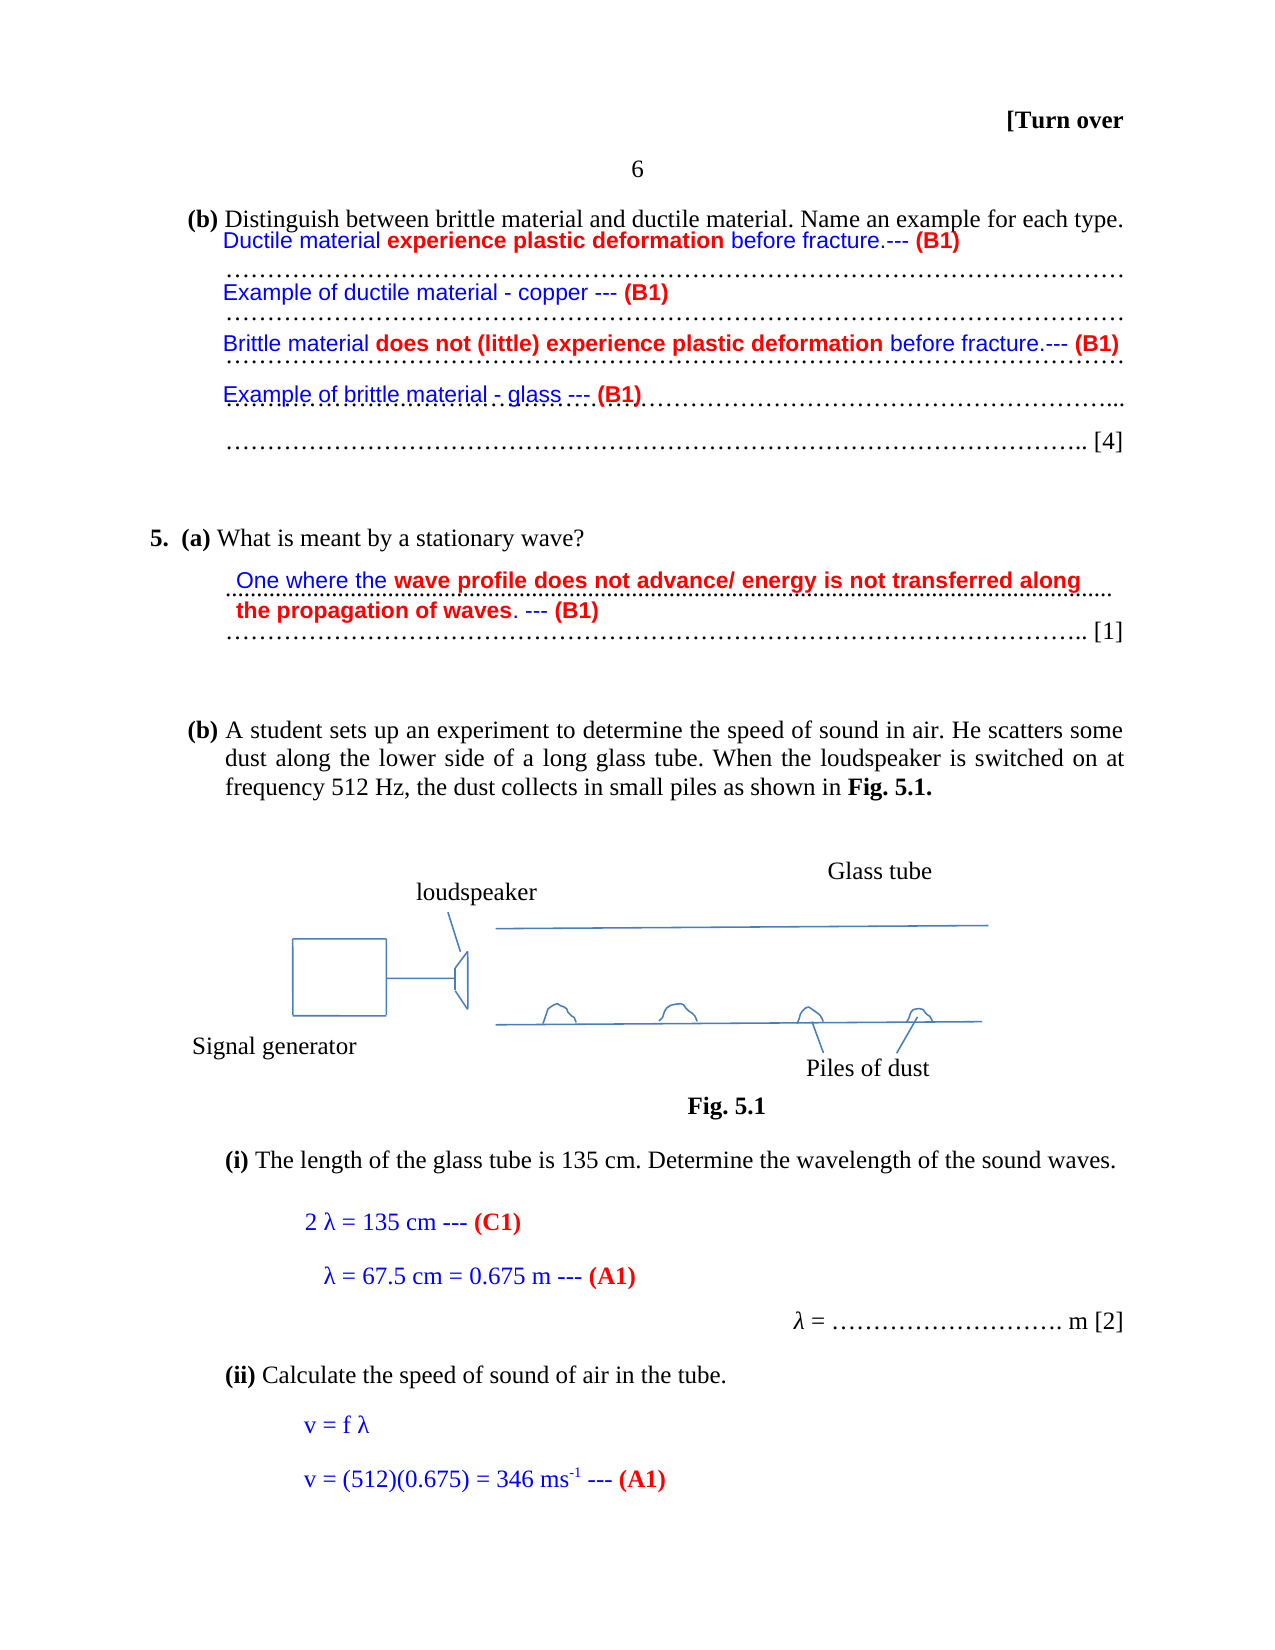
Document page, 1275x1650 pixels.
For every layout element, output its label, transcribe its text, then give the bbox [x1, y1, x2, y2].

text (b) A student sets up an experiment to determine the speed of sound in air. He scatters some dust along the lower side of a long glass tube. When the loudspeaker is switched on at frequency 512 Hz, the dust collects in small piles as shown in Fig. 5.1. [187, 715, 1125, 801]
text .............................................................................................................................................. ………………………………………………………………………………………….. [1] [225, 573, 1125, 645]
text 6 [150, 154, 1125, 183]
text (i) The length of the glass tube is 135 cm. Determine the wavelength of the sound waves. [225, 1145, 1125, 1174]
text (b) Distinguish between brittle material and ductile material. Name an example for each type. [187, 204, 1125, 233]
text Fig. 5.1 [187, 1091, 1125, 1120]
text λ = ………………………. m [2] [187, 1306, 1125, 1335]
text (ii) Calculate the speed of sound of air in the tube. [225, 1360, 1125, 1389]
text ………………………………………………………………………………………………………………………………………………………………………………………………………………………………………………………………………………………………………………….…………………………………………………………………………...………………………………………………………………………………………….. [4] [225, 254, 1125, 455]
text [Turn over [900, 105, 1125, 134]
text 5. (a) What is meant by a stationary wave? [150, 523, 1125, 552]
